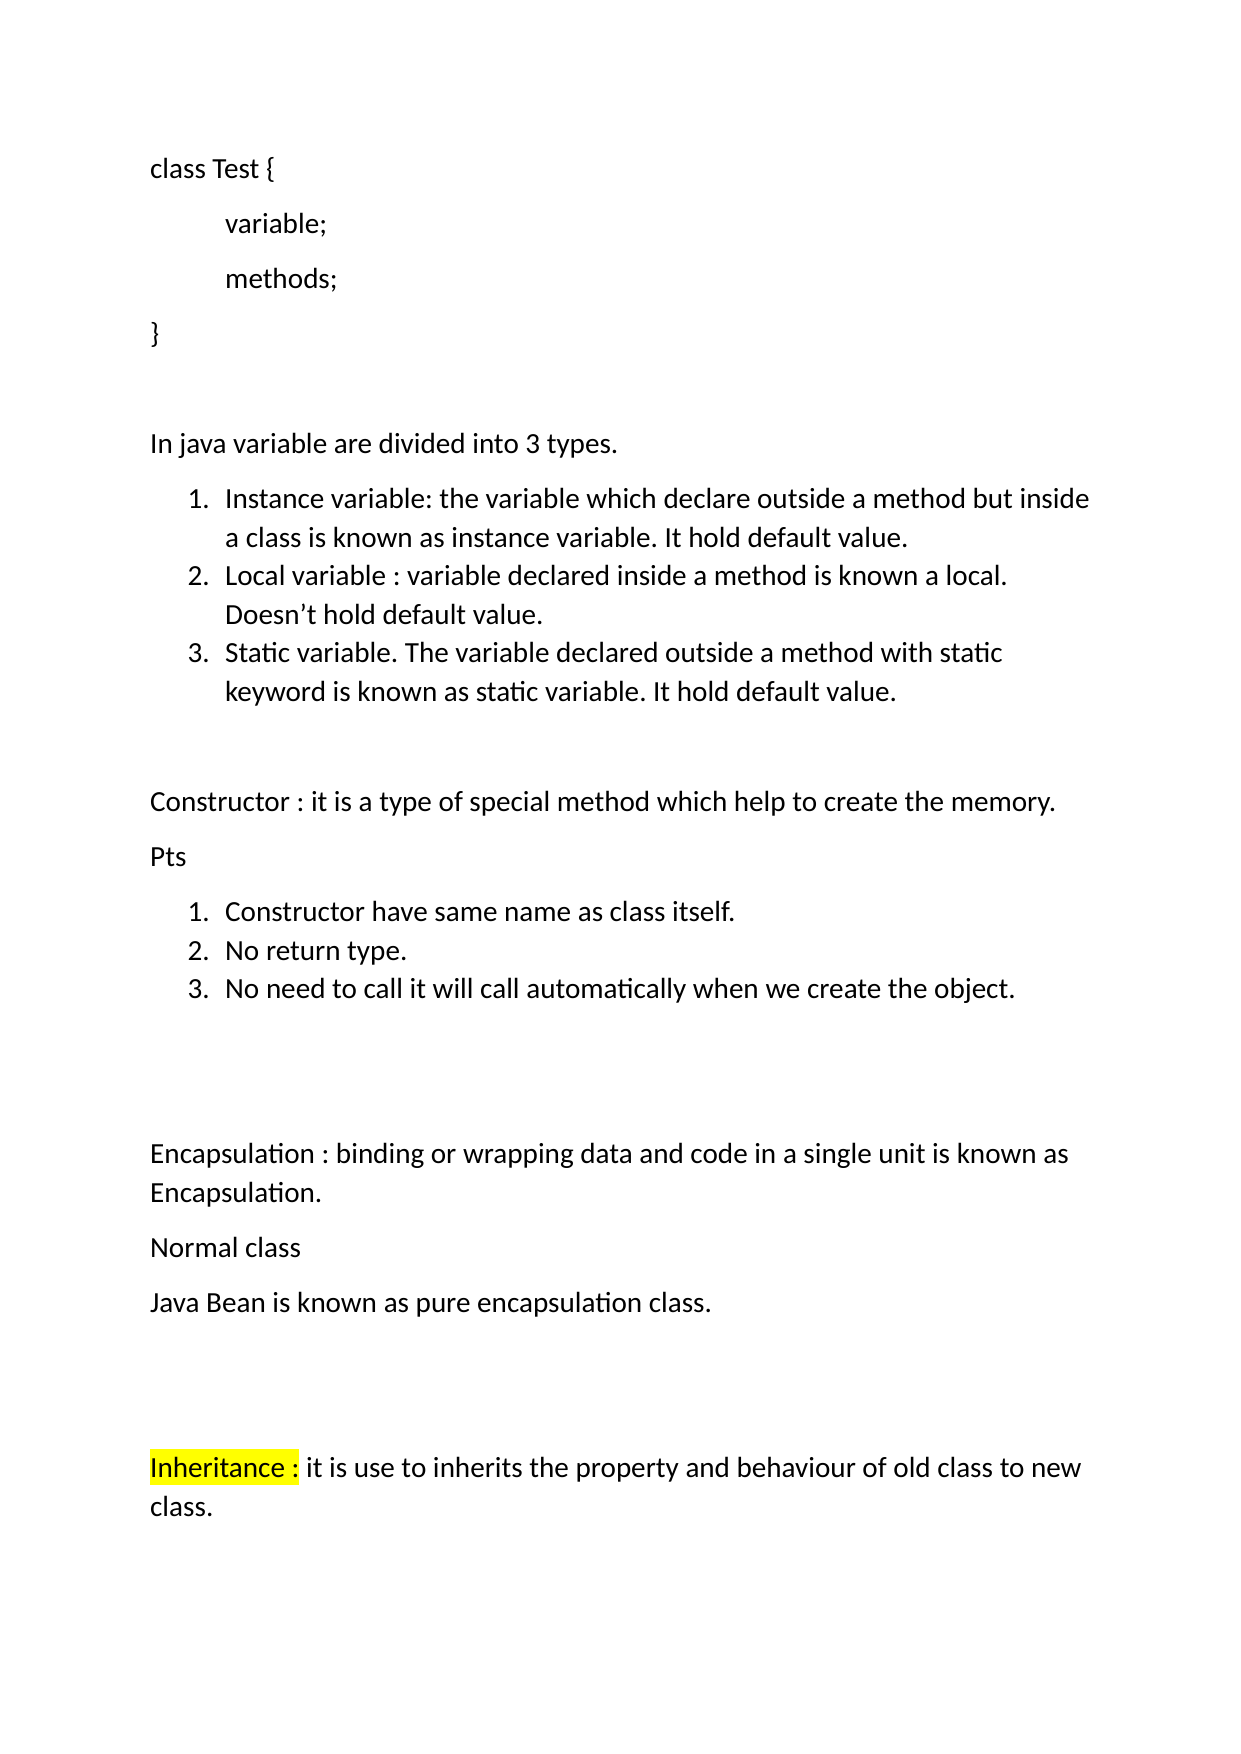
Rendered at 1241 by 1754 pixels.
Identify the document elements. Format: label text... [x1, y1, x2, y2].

text class Test { [150, 150, 1090, 186]
text Encapsulation : binding or wrapping data and code in a single unit is known as Encapsulation. [150, 1135, 1090, 1209]
list No return type. [187, 932, 1090, 967]
list Instance variable: the variable which declare outside a method but inside a class is known as instance variable. It hold default value. [187, 481, 1090, 555]
list No need to call it will call automatically when we create the object. [187, 970, 1090, 1006]
text Constructor : it is a type of special method which help to create the memory. [150, 783, 1090, 819]
text Normal class [150, 1229, 1090, 1264]
text Java Bean is known as pure encapsulation class. [150, 1284, 1090, 1320]
list Constructor have same name as class itself. [187, 893, 1090, 929]
text } [150, 315, 1090, 351]
text In java variable are divided into 3 types. [150, 426, 1090, 461]
text Inheritance : it is use to inherits the property and behaviour of old class to new class. [150, 1449, 1090, 1523]
text variable; [150, 205, 1090, 241]
text Pts [150, 838, 1090, 874]
text methods; [150, 260, 1090, 296]
list Local variable : variable declared inside a method is known a local. Doesn’t hold default value. [187, 557, 1090, 632]
list Static variable. The variable declared outside a method with static keyword is known as static variable. It hold default value. [187, 634, 1090, 708]
